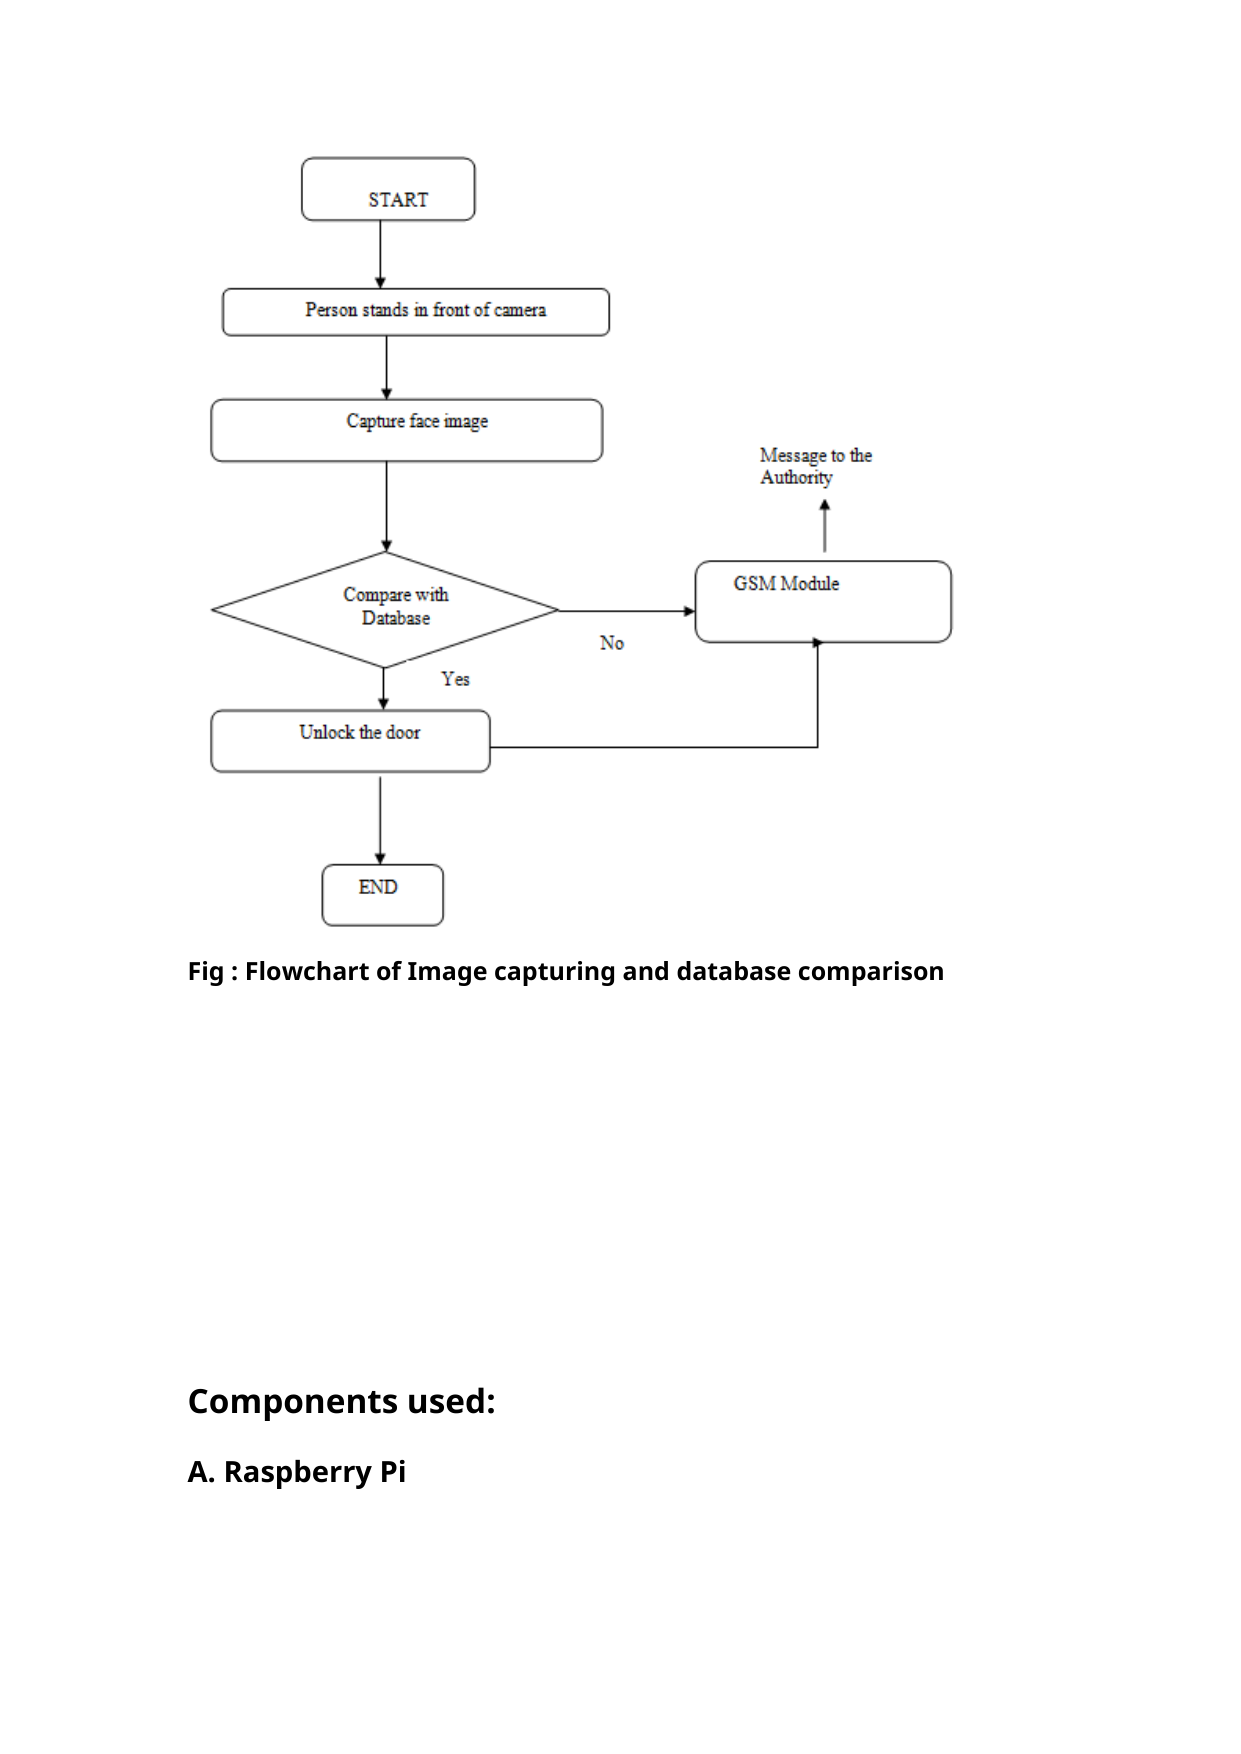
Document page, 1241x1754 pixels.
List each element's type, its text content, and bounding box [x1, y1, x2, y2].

text Components used: [187, 1378, 1128, 1424]
text A. Raspberry Pi [187, 1451, 1128, 1491]
text Fig : Flowchart of Image capturing and database comparison [187, 953, 1128, 987]
